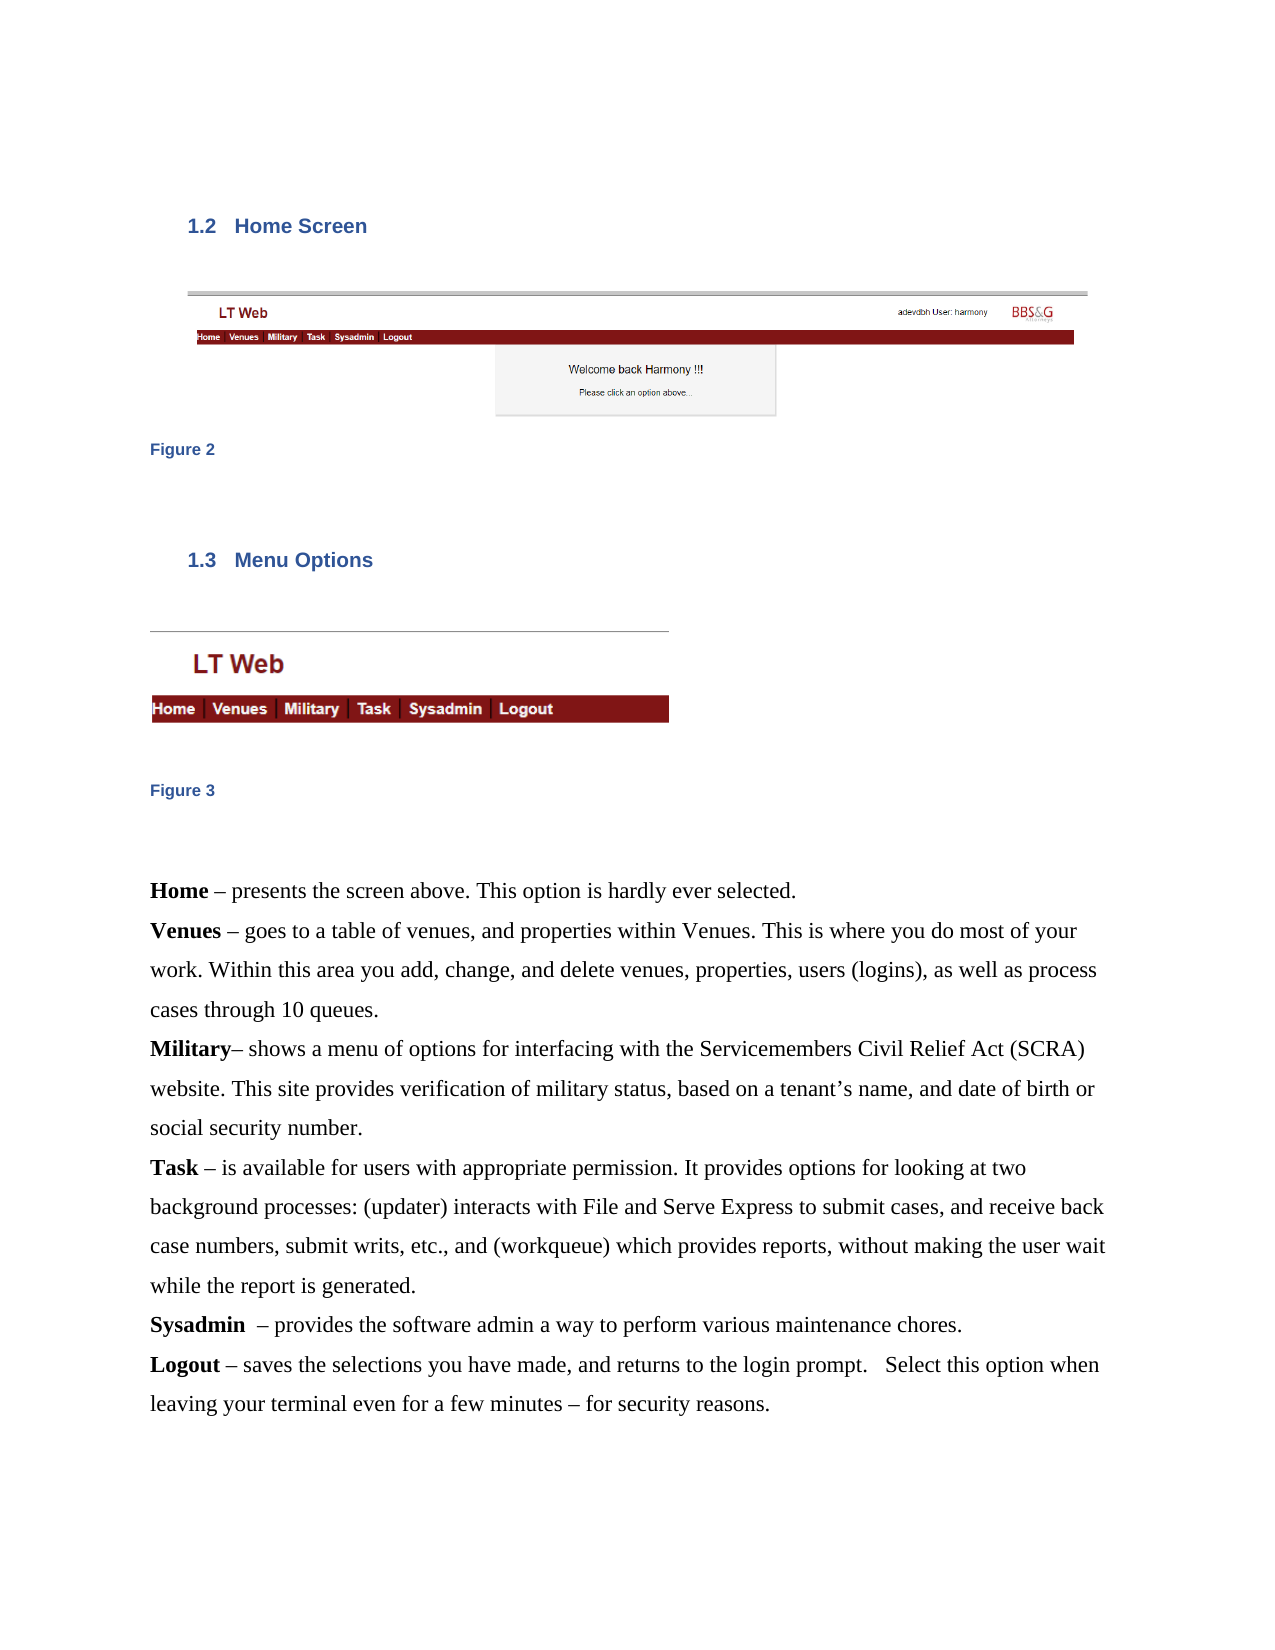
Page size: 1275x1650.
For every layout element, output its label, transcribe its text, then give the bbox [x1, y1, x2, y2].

text Home – presents the screen above. This option is hardly ever selected. [150, 877, 1125, 904]
subtitle Menu Options [187, 548, 1125, 572]
text Sysadmin – provides the software admin a way to perform various maintenance chores. [150, 1312, 1125, 1338]
text Logout – saves the selections you have made, and returns to the login prompt. Select this option when leaving your terminal even for a few minutes – for security reasons. [150, 1351, 1125, 1417]
text Figure 2 [150, 440, 1125, 459]
text Venues – goes to a table of venues, and properties within Venues. This is where you do most of your work. Within this area you add, change, and delete venues, properties, users (logins), as well as process cases through 10 queues. [150, 917, 1125, 1022]
text Figure 3 [150, 780, 1125, 799]
picture [150, 631, 669, 768]
subtitle Home Screen [187, 214, 1125, 238]
text Military– shows a menu of options for interfacing with the Servicemembers Civil Relief Act (SCRA) website. This site provides verification of military status, based on a tenant’s name, and date of birth or social security number. [150, 1035, 1125, 1141]
picture [187, 291, 1088, 420]
text Task – is available for users with appropriate permission. It provides options for looking at two background processes: (updater) interacts with File and Serve Express to submit cases, and receive back case numbers, submit writs, etc., and (workqueue) which provides reports, without making the user wait while the report is generated. [150, 1154, 1125, 1298]
